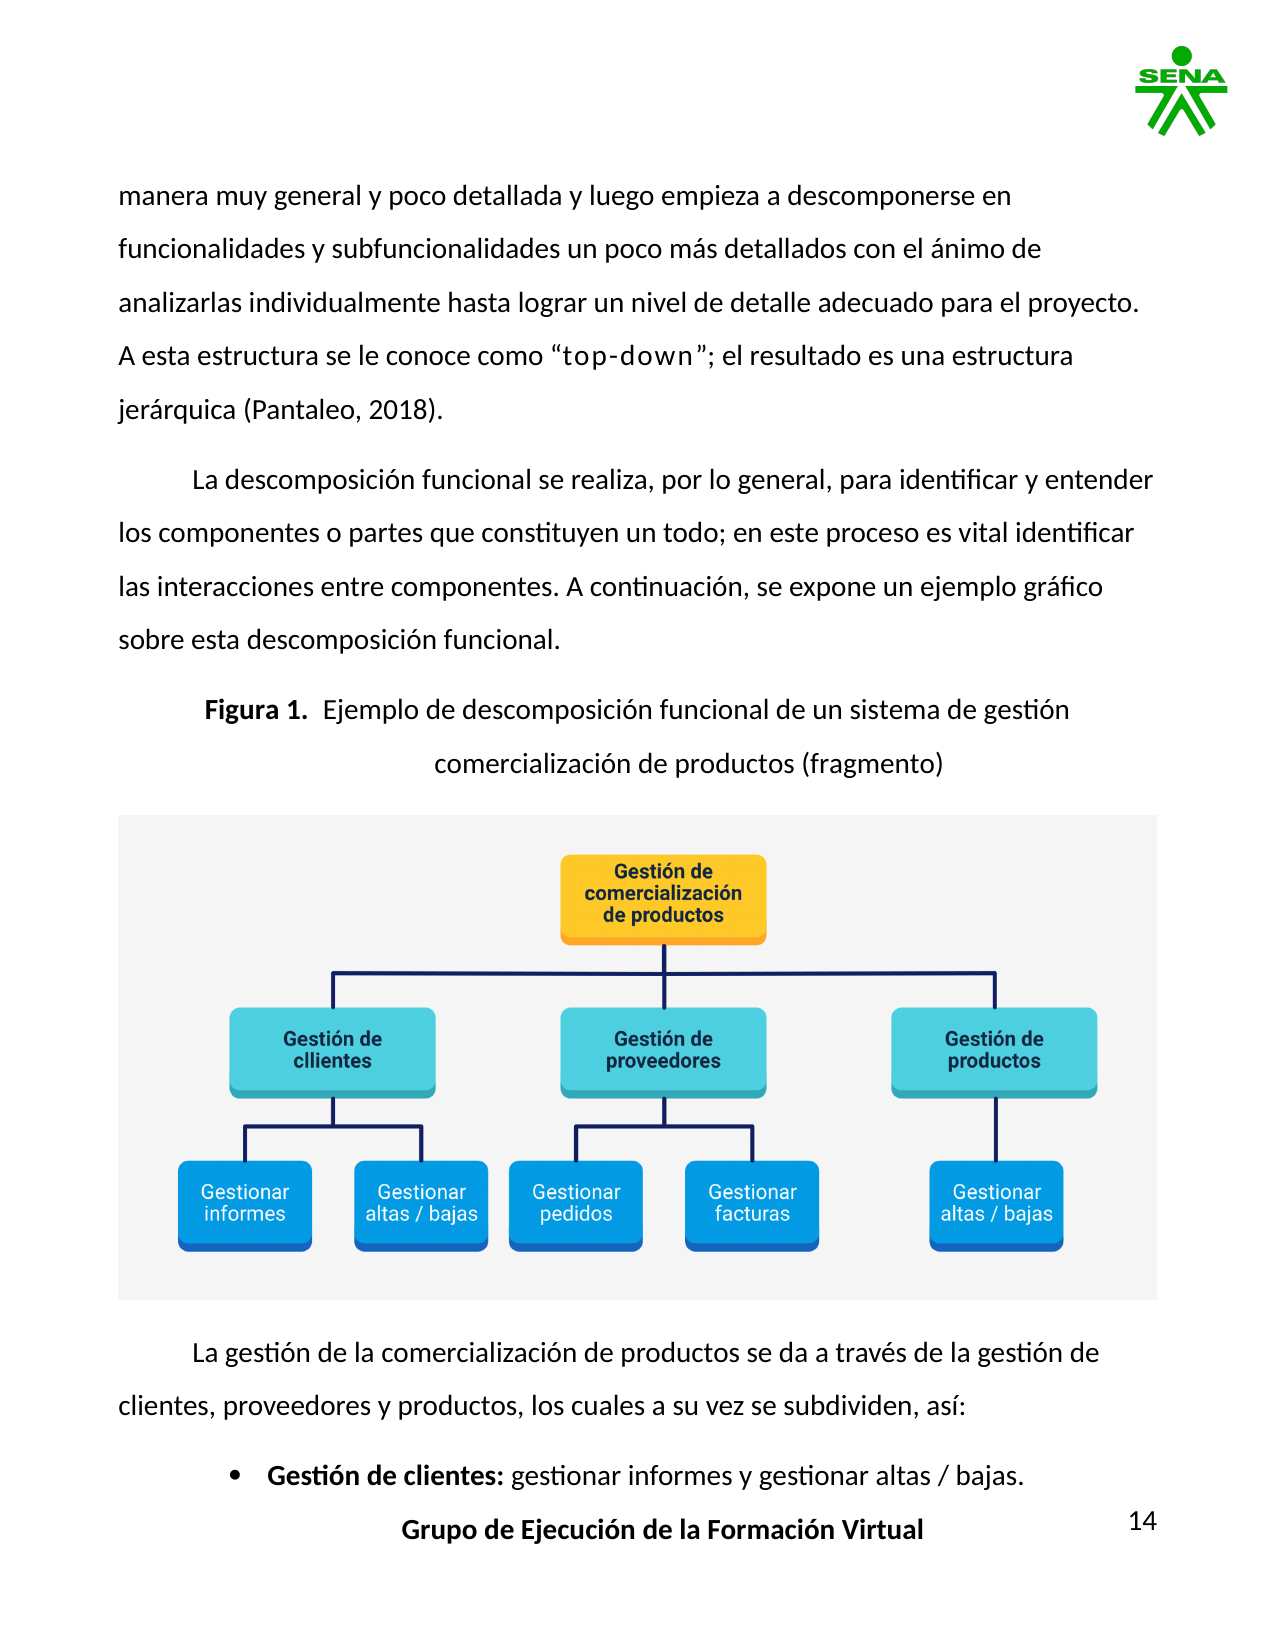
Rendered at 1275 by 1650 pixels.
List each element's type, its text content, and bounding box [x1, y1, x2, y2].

picture [1135, 46, 1228, 136]
picture [118, 815, 1157, 1300]
text Ejemplo de descomposición funcional de un sistema de gestión comercialización de productos (fragmento) [118, 691, 1157, 781]
text La gestión de la comercialización de productos se da a través de la gestión de clientes, proveedores y productos, los cuales a su vez se subdividen, así: [118, 1334, 1157, 1423]
list Gestión de clientes: gestionar informes y gestionar altas / bajas. [230, 1457, 1157, 1493]
text La descomposición funcional se realiza, por lo general, para identificar y entender los componentes o partes que constituyen un todo; en este proceso es vital identificar las interacciones entre componentes. A continuación, se expone un ejemplo gráfico sobre esta descomposición funcional. [118, 461, 1157, 657]
